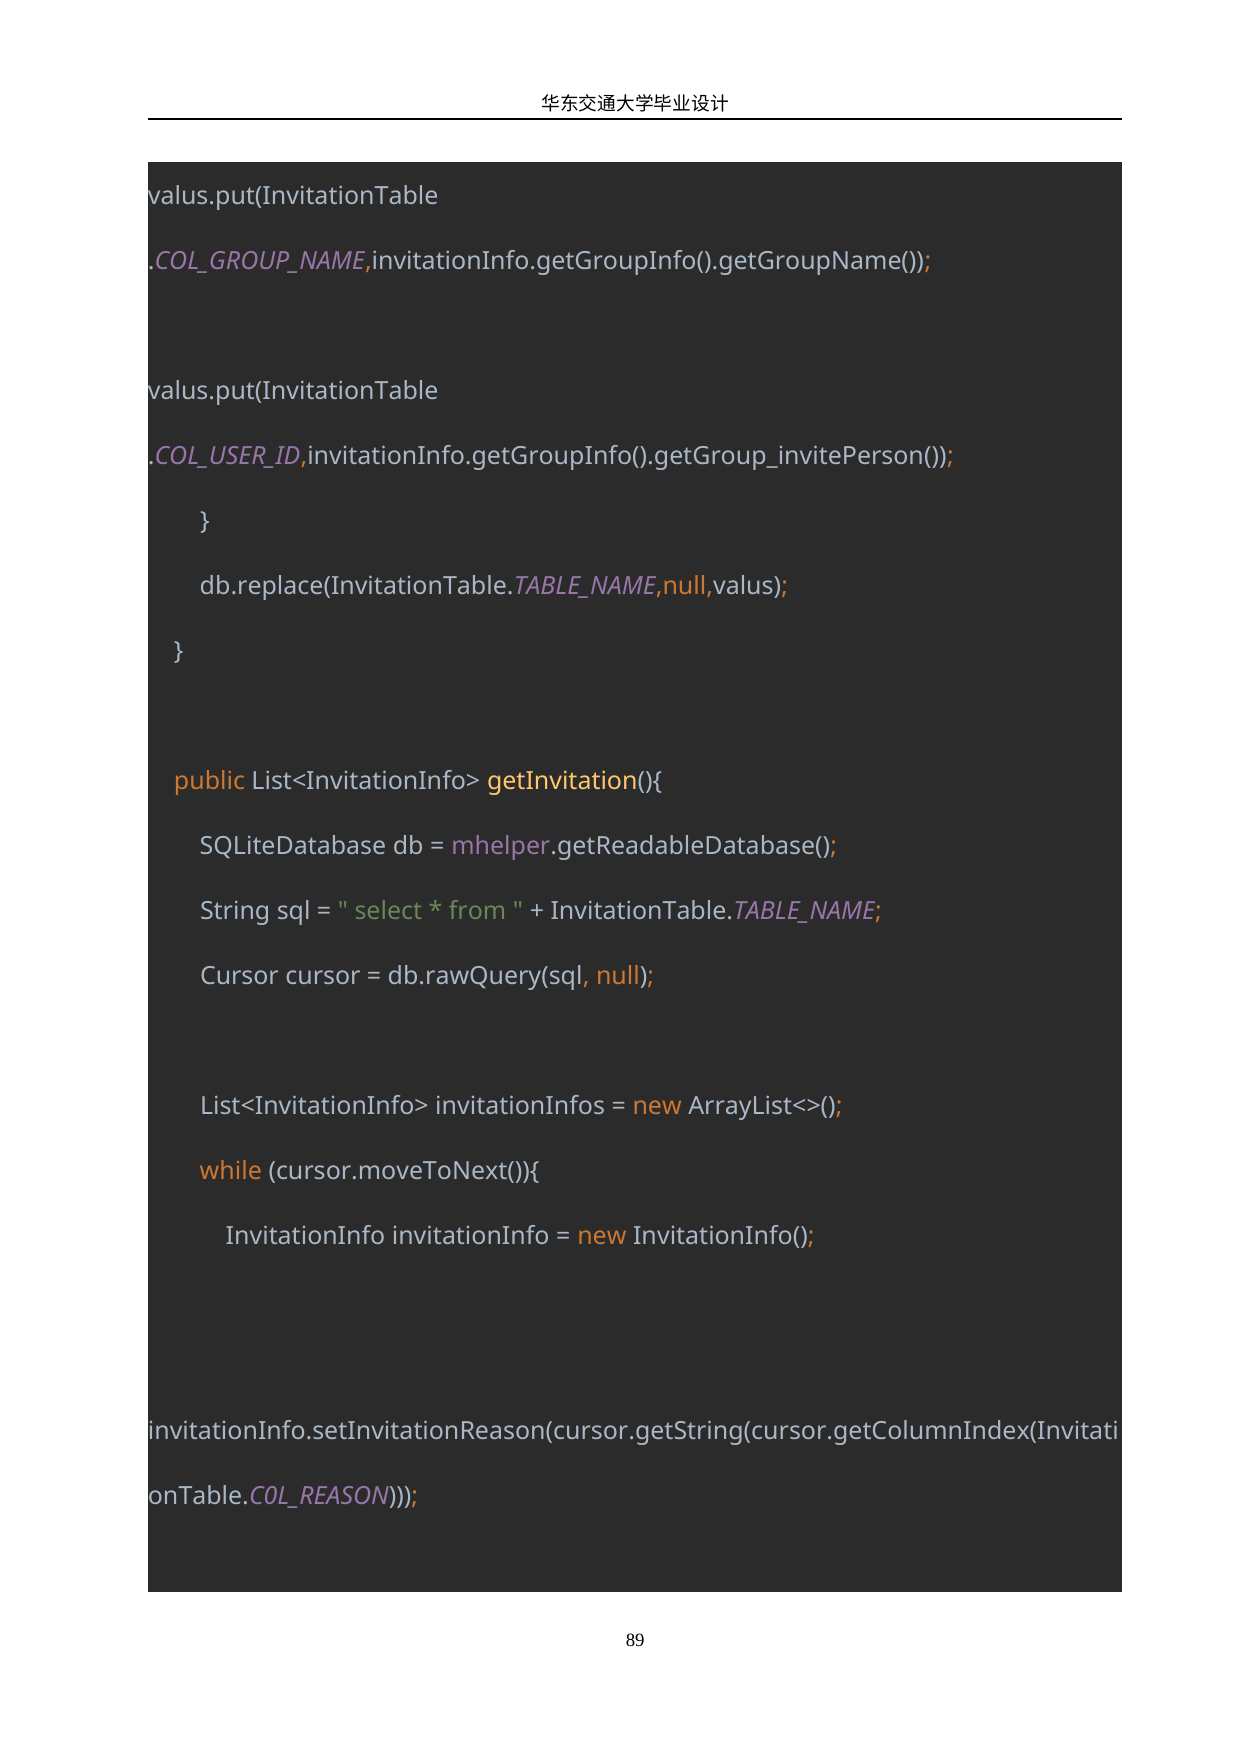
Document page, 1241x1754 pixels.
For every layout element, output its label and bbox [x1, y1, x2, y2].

text [148, 162, 1122, 1592]
